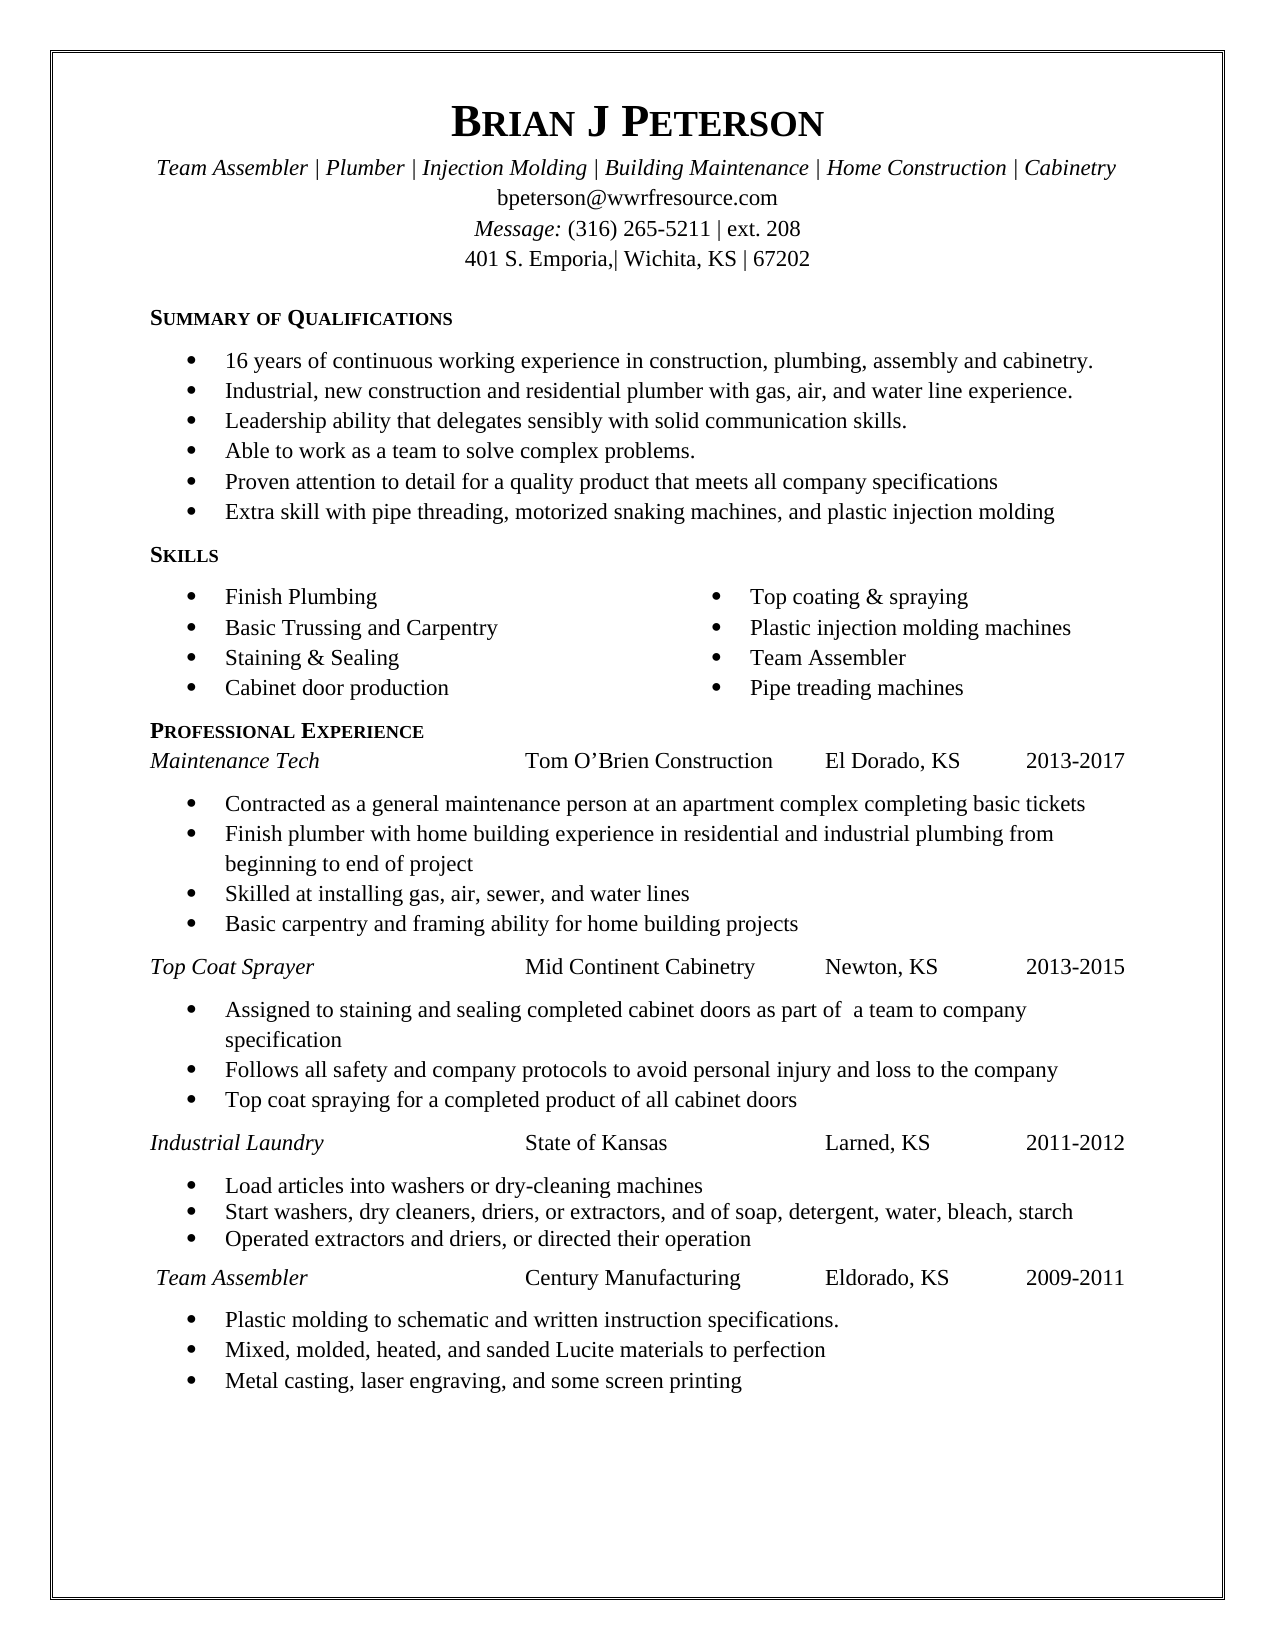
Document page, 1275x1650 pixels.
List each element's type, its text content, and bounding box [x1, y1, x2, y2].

text Team Assembler Century Manufacturing Eldorado, KS 2009-2011 [150, 1263, 1125, 1290]
list Top coating & spraying [712, 583, 1125, 610]
list Metal casting, laser engraving, and some screen printing [187, 1367, 1125, 1393]
list Staining & Sealing [187, 644, 600, 670]
list Finish plumber with home building experience in residential and industrial plumbing from beginning to end of project [187, 820, 1125, 876]
text bpeterson@wwrfresource.com [150, 184, 1125, 211]
list Proven attention to detail for a quality product that meets all company specifications [187, 468, 1125, 494]
list Skilled at installing gas, air, sewer, and water lines [187, 880, 1125, 907]
list Plastic molding to schematic and written instruction specifications. [187, 1306, 1125, 1333]
list Industrial, new construction and residential plumber with gas, air, and water line experience. [187, 377, 1125, 403]
text 401 S. Emporia,| Wichita, KS | 67202 [150, 245, 1125, 271]
list Load articles into washers or dry-cleaning machines [187, 1172, 1125, 1198]
text Message: (316) 265-5211 | ext. 208 [150, 215, 1125, 241]
list Mixed, molded, heated, and sanded Lucite materials to perfection [187, 1336, 1125, 1363]
text Summary of Qualifications [150, 304, 1125, 331]
list Able to work as a team to solve complex problems. [187, 438, 1125, 464]
list Team Assembler [712, 644, 1125, 670]
list Finish Plumbing [187, 583, 600, 610]
list Leadership ability that delegates sensibly with solid communication skills. [187, 407, 1125, 434]
list Basic Trussing and Carpentry [187, 614, 600, 640]
list Follows all safety and company protocols to avoid personal injury and loss to the company [187, 1056, 1125, 1083]
list Extra skill with pipe threading, motorized snaking machines, and plastic injection molding [187, 498, 1125, 524]
list Top coat spraying for a completed product of all cabinet doors [187, 1087, 1125, 1113]
text Top Coat Sprayer Mid Continent Cabinetry Newton, KS 2013-2015 [150, 953, 1125, 979]
list Start washers, dry cleaners, driers, or extractors, and of soap, detergent, water, bleach, starch [187, 1198, 1125, 1225]
text Skills [150, 541, 1125, 567]
list Operated extractors and driers, or directed their operation [187, 1225, 1125, 1251]
text Professional Experience [150, 717, 1125, 743]
text Brian J Peterson [150, 94, 1125, 146]
list Plastic injection molding machines [712, 614, 1125, 640]
text Maintenance Tech Tom O’Brien Construction El Dorado, KS 2013-2017 [150, 747, 1125, 773]
list Basic carpentry and framing ability for home building projects [187, 911, 1125, 937]
list Cabinet door production [187, 674, 600, 700]
text Industrial Laundry State of Kansas Larned, KS 2011-2012 [150, 1129, 1125, 1156]
list Pipe treading machines [712, 674, 1125, 700]
text Team Assembler | Plumber | Injection Molding | Building Maintenance | Home Construction | Cabinetry [150, 154, 1125, 181]
list Contracted as a general maintenance person at an apartment complex completing basic tickets [187, 790, 1125, 816]
list Assigned to staining and sealing completed cabinet doors as part of a team to company specification [187, 996, 1125, 1052]
list 16 years of continuous working experience in construction, plumbing, assembly and cabinetry. [187, 347, 1125, 373]
